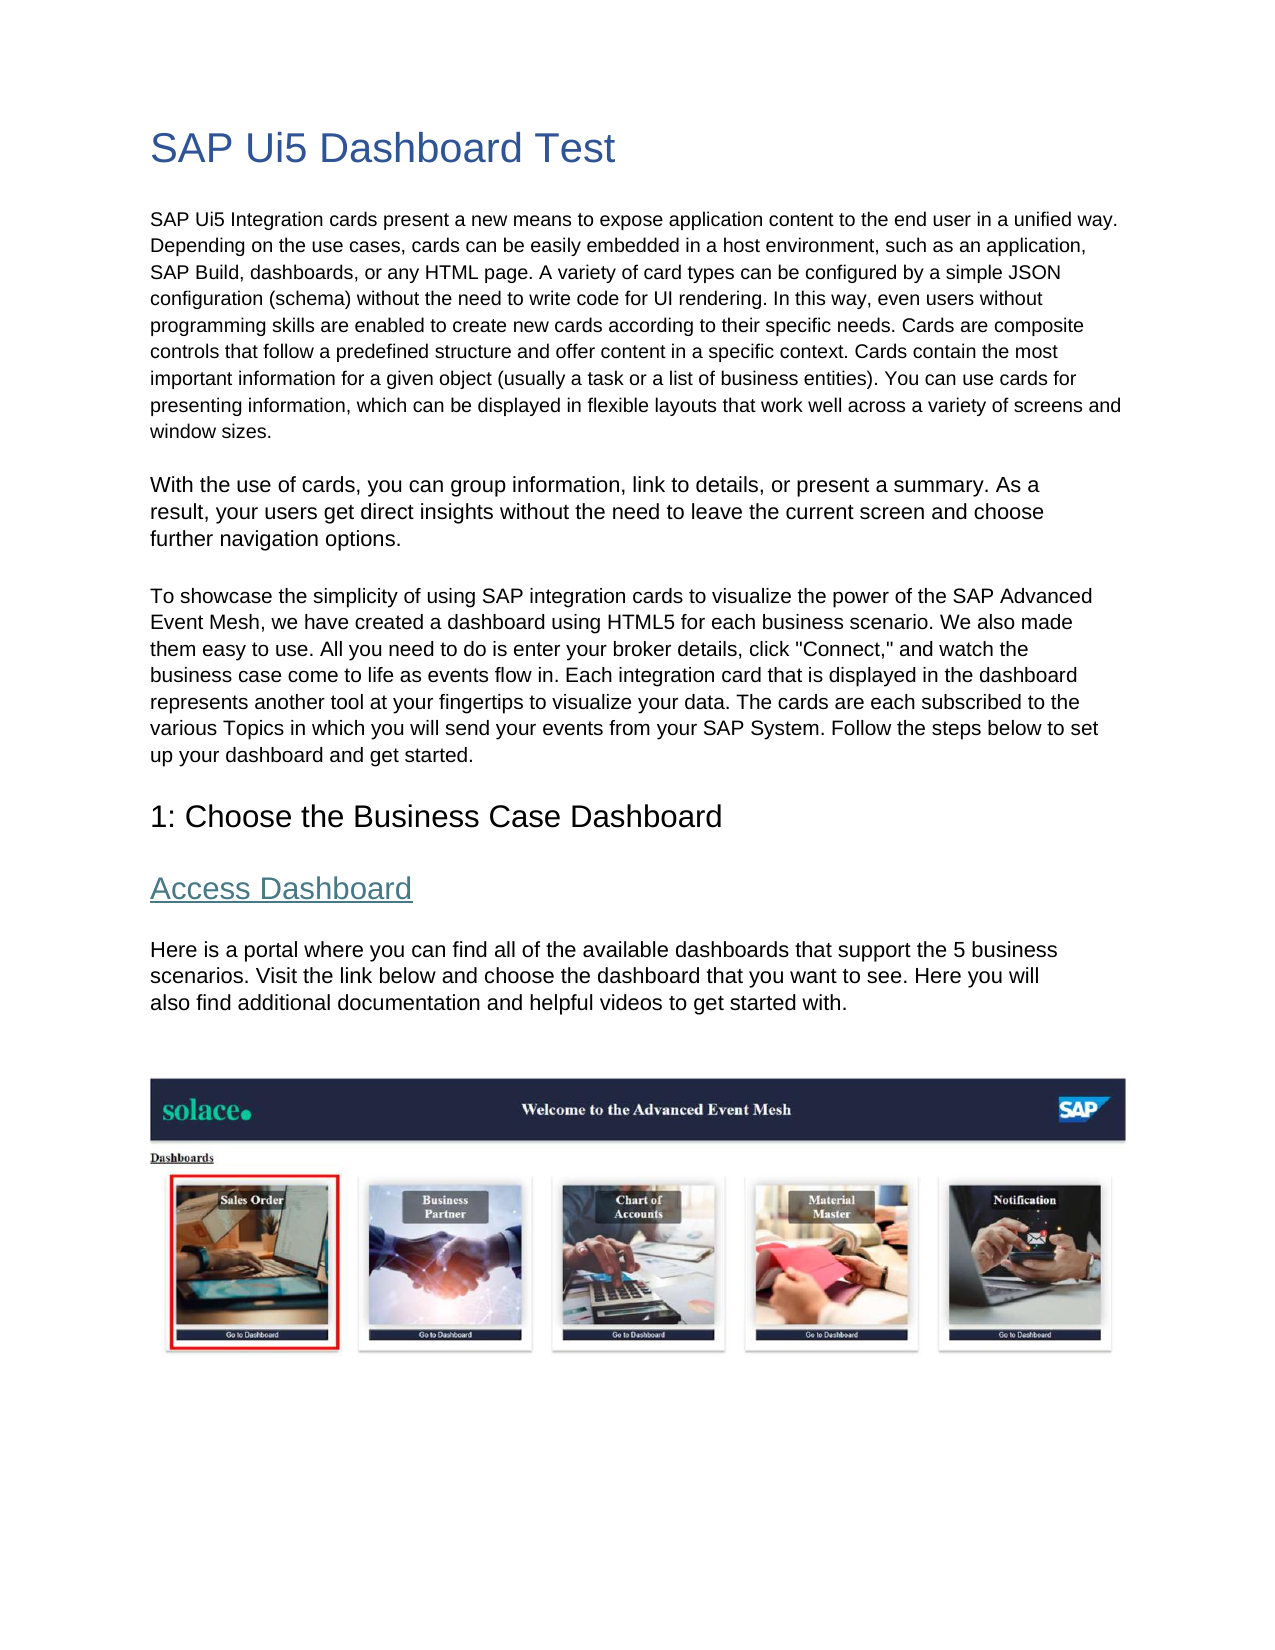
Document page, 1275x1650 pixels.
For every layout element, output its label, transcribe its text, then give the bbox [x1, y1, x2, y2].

picture [149, 1076, 1126, 1360]
text Here is a portal where you can find all of the available dashboards that support the 5 business scenarios. Visit the link below and choose the dashboard that you want to see. Here you will also find additional documentation and helpful videos to get started with. [150, 936, 1085, 1015]
text SAP Ui5 Dashboard Test [150, 124, 1125, 172]
text Access Dashboard [150, 870, 1125, 906]
text With the use of cards, you can group information, link to details, or present a summary. As a result, your users get direct insights without the need to leave the current screen and choose further navigation options. [150, 472, 1100, 551]
text 1: Choose the Business Case Dashboard [150, 798, 1125, 834]
text SAP Ui5 Integration cards present a new means to expose application content to the end user in a unified way. Depending on the use cases, cards can be easily embedded in a host environment, such as an application, SAP Build, dashboards, or any HTML page. A variety of card types can be configured by a simple JSON configuration (schema) without the need to write code for UI rendering. In this way, even users without programming skills are enabled to create new cards according to their specific needs. Cards are composite controls that follow a predefined structure and offer content in a specific context. Cards contain the most important information for a given object (usually a task or a list of business entities). You can use cards for presenting information, which can be displayed in flexible layouts that work well across a variety of screens and window sizes. [150, 207, 1123, 443]
text To showcase the simplicity of using SAP integration cards to visualize the power of the SAP Advanced Event Mesh, we have created a dashboard using HTML5 for each business scenario. We also made them easy to use. All you need to do is enter your broker details, click "Connect," and watch the business case come to life as events flow in. Each integration card that is displayed in the dashboard represents another tool at your fingertips to visualize your data. The cards are each subscribed to the various Topics in which you will send your events from your SAP System. Follow the steps below to set up your dashboard and get started. [150, 583, 1117, 767]
